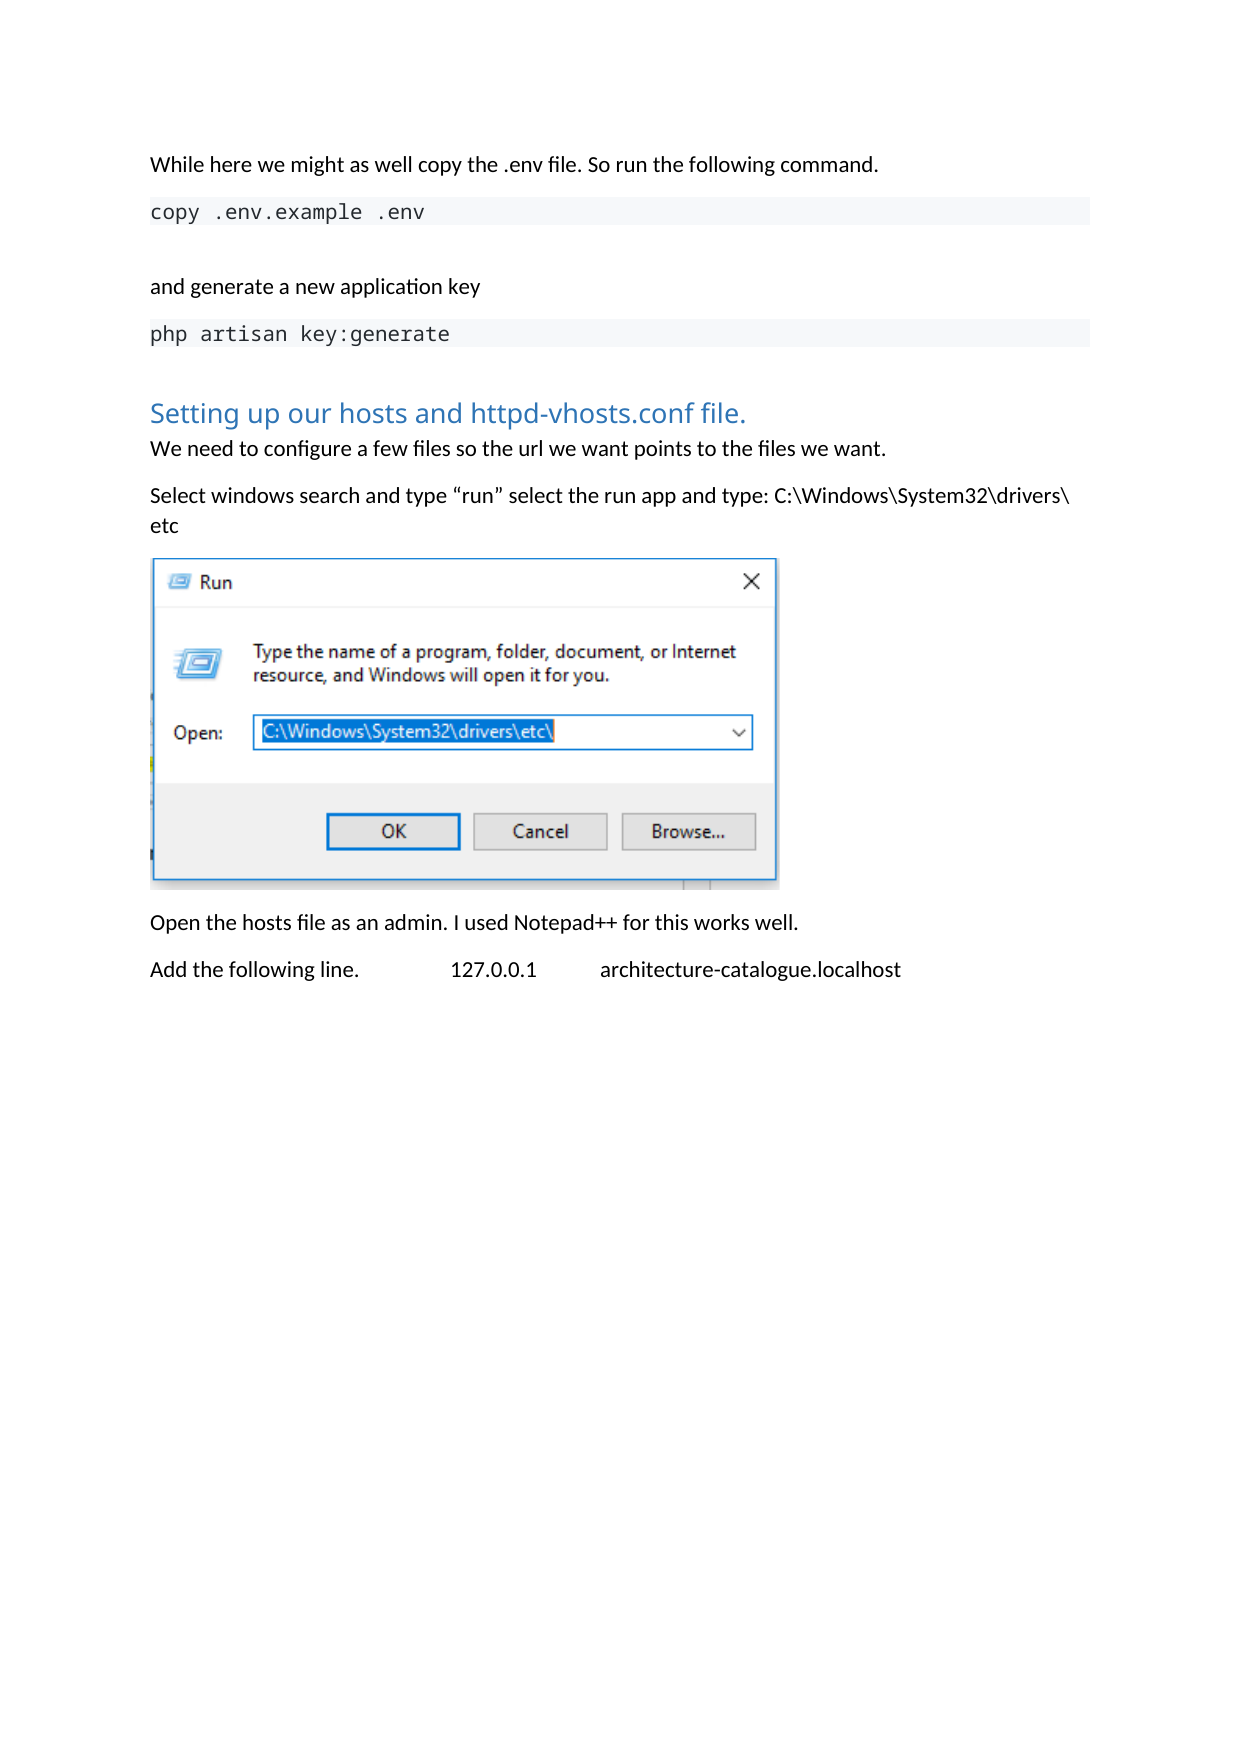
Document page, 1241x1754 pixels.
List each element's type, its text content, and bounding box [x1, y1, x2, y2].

text Select windows search and type “run” select the run app and type: C:\Windows\System32\drivers\etc [150, 481, 1090, 539]
text While here we might as well copy the .env file. So run the following command. [150, 150, 1090, 178]
text copy .env.example .env [150, 197, 1090, 225]
text Add the following line. 127.0.0.1 architecture-catalogue.localhost [150, 955, 1090, 983]
text We need to configure a few files so the url we want points to the files we want. [150, 434, 1090, 462]
subtitle Setting up our hosts and httpd-vhosts.conf file. [150, 394, 1090, 431]
text php artisan key:generate [150, 319, 1090, 347]
text and generate a new application key [150, 272, 1090, 300]
text Open the hosts file as an admin. I used Notepad++ for this works well. [150, 908, 1090, 936]
picture [150, 558, 780, 890]
